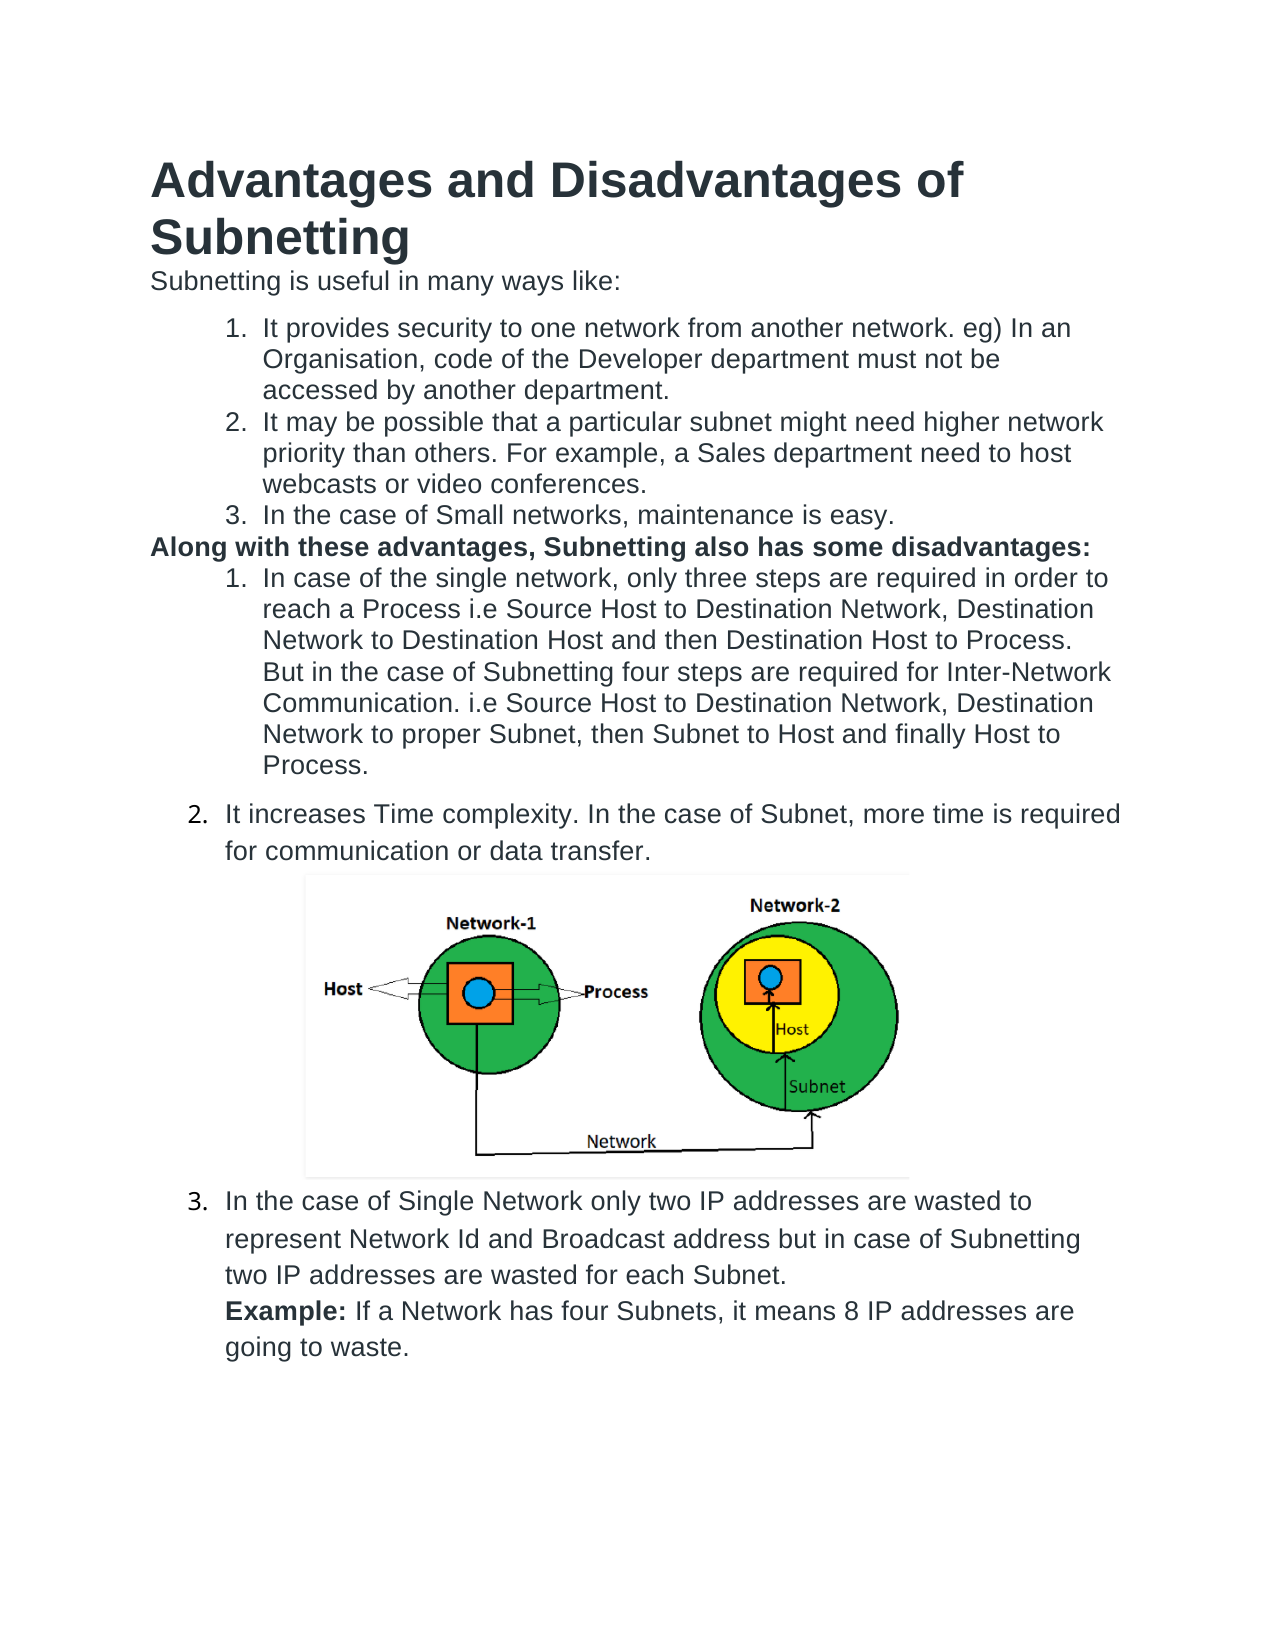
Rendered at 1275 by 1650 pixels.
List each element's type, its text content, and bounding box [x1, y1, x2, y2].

list It may be possible that a particular subnet might need higher network priority than others. For example, a Sales department need to host webcasts or video conferences. [225, 406, 1125, 499]
list In case of the single network, only three steps are required in order to reach a Process i.e Source Host to Destination Network, Destination Network to Destination Host and then Destination Host to Process. [225, 562, 1125, 656]
text Along with these advantages, Subnetting also has some disadvantages: [150, 531, 1125, 562]
list In the case of Small networks, maintenance is easy. [225, 499, 1125, 531]
text But in the case of Subnetting four steps are required for Inter-Network Communication. i.e Source Host to Destination Network, Destination Network to proper Subnet, then Subnet to Host and finally Host to Process. [262, 656, 1125, 781]
list It increases Time complexity. In the case of Subnet, more time is required for communication or data transfer. [187, 796, 1125, 866]
list It provides security to one network from another network. eg) In an Organisation, code of the Developer department must not be accessed by another department. [225, 312, 1125, 406]
text Subnetting is useful in many ways like: [150, 265, 1125, 296]
picture [300, 871, 910, 1180]
list In the case of Single Network only two IP addresses are wasted to represent Network Id and Broadcast address but in case of Subnetting two IP addresses are wasted for each Subnet. Example: If a Network has four Subnets, it means 8 IP addresses are going to waste. [187, 1184, 1125, 1362]
subtitle Advantages and Disadvantages of Subnetting [150, 150, 1125, 265]
